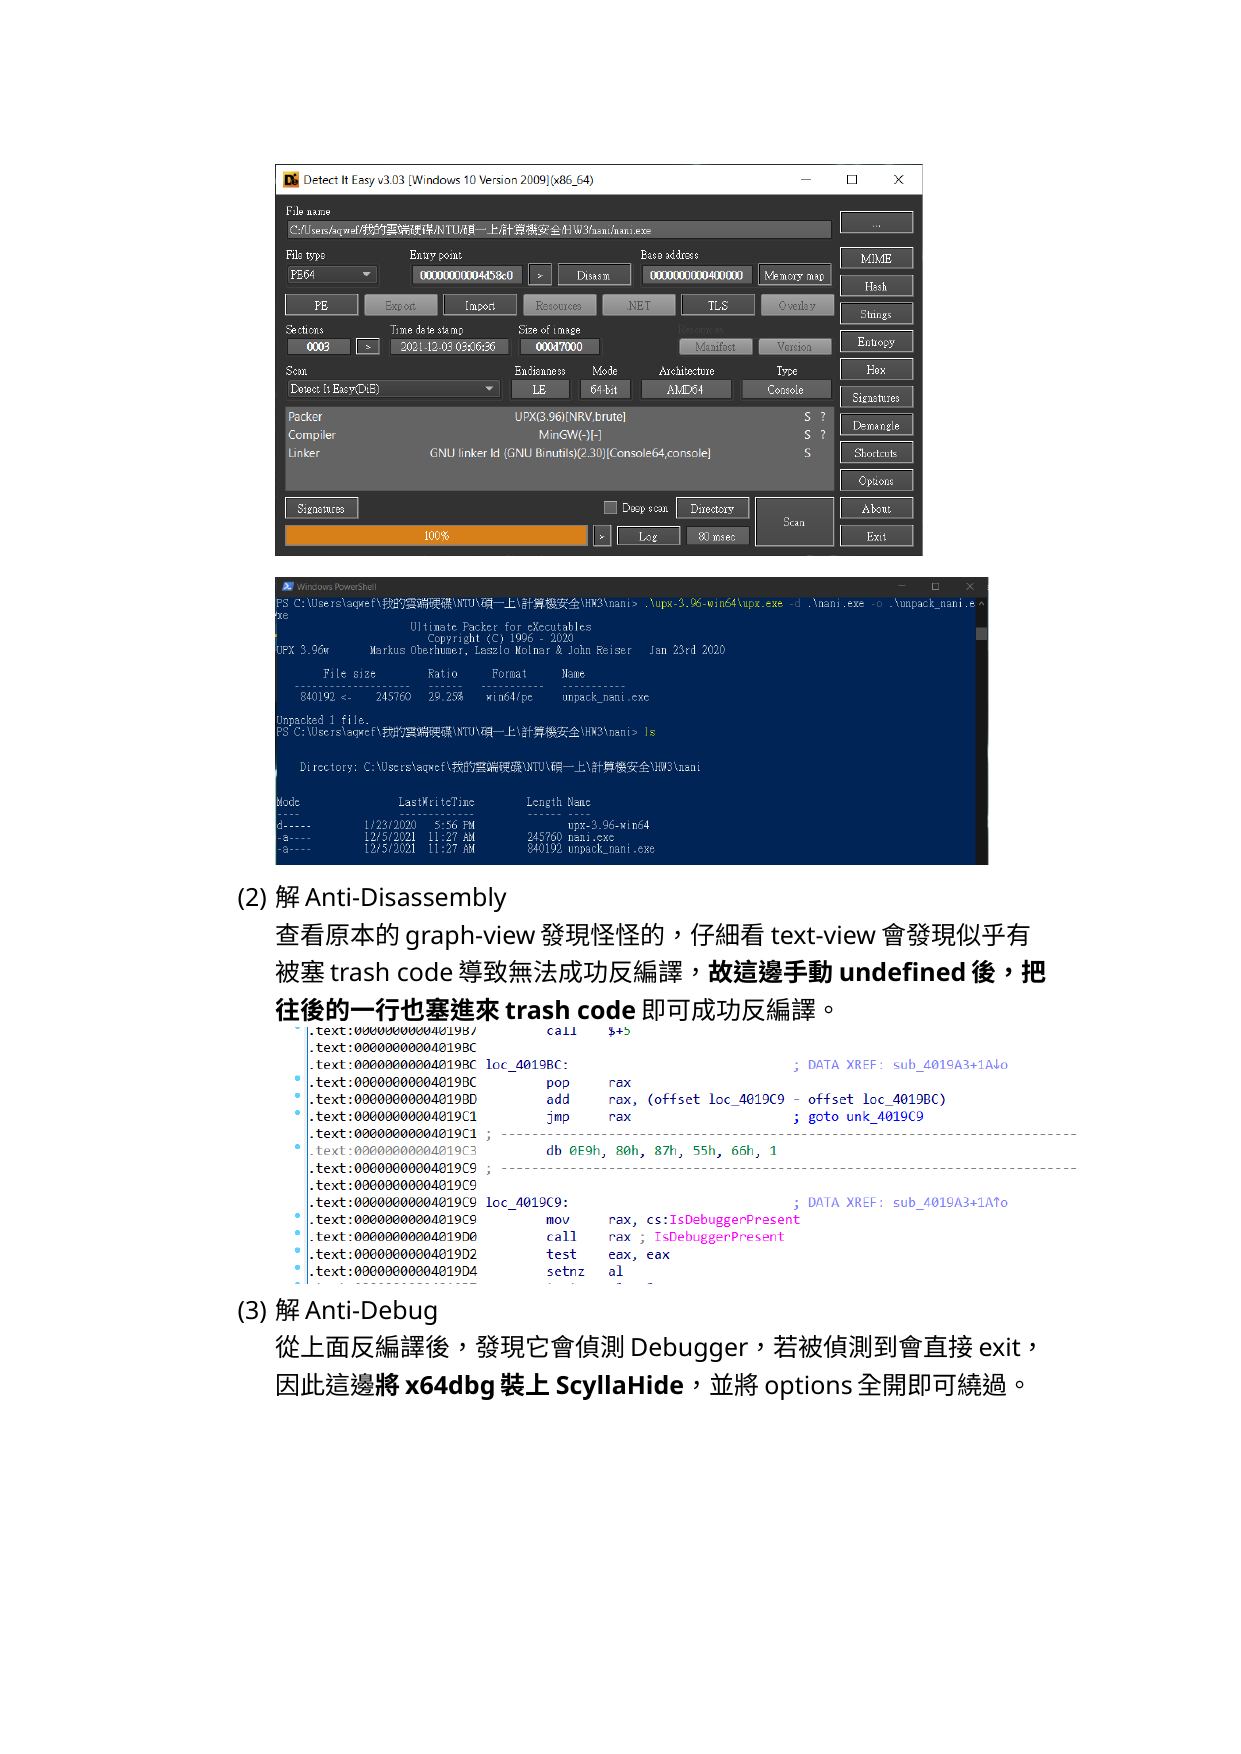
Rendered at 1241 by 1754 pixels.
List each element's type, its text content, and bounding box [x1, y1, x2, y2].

picture [275, 1027, 1141, 1284]
list 解Anti-Disassembly [237, 877, 1053, 914]
picture [275, 164, 923, 556]
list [275, 164, 1053, 877]
list 解Anti-Debug [237, 1289, 1053, 1327]
picture [275, 577, 989, 865]
list 查看原本的graph-view發現怪怪的，仔細看text-view會發現似乎有被塞trash code導致無法成功反編譯，故這邊手動undefined後，把往後的一行也塞進來trash code即可成功反編譯。 [275, 914, 1053, 1027]
list 從上面反編譯後，發現它會偵測Debugger，若被偵測到會直接exit，因此這邊將x64dbg裝上ScyllaHide，並將options全開即可繞過。 [275, 1327, 1053, 1402]
